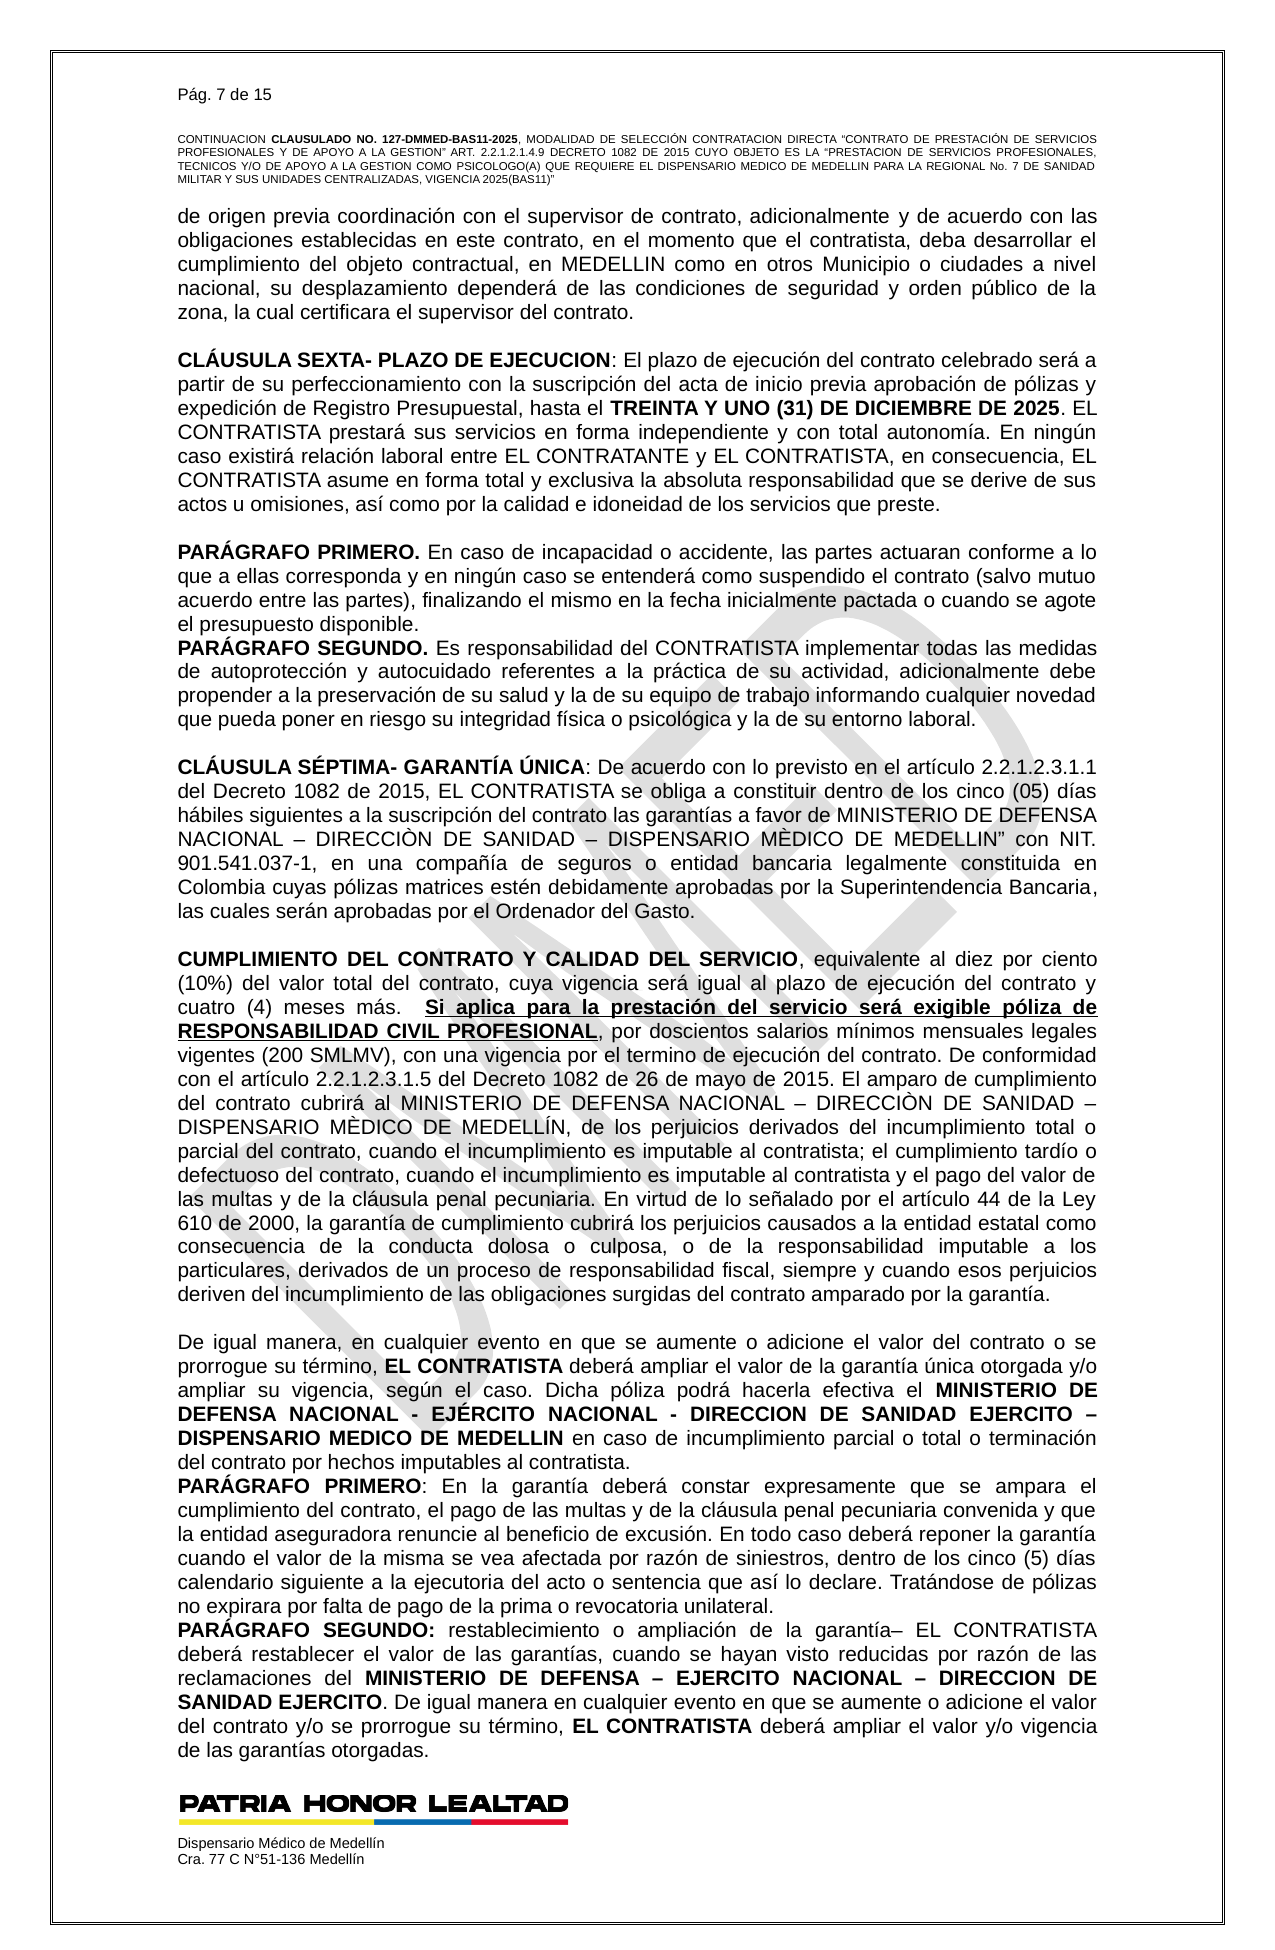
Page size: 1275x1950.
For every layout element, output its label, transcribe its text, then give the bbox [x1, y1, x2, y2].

text CUMPLIMIENTO DEL CONTRATO Y CALIDAD DEL SERVICIO, equivalente al diez por ciento (10%) del valor total del contrato, cuya vigencia será igual al plazo de ejecución del contrato y cuatro (4) meses más. Si aplica para la prestación del servicio será exigible póliza de RESPONSABILIDAD CIVIL PROFESIONAL, por doscientos salarios mínimos mensuales legales vigentes (200 SMLMV), con una vigencia por el termino de ejecución del contrato. De conformidad con el artículo 2.2.1.2.3.1.5 del Decreto 1082 de 26 de mayo de 2015. El amparo de cumplimiento del contrato cubrirá al MINISTERIO DE DEFENSA NACIONAL – DIRECCIÒN DE SANIDAD – DISPENSARIO MÈDICO DE MEDELLÍN, de los perjuicios derivados del incumplimiento total o parcial del contrato, cuando el incumplimiento es imputable al contratista; el cumplimiento tardío o defectuoso del contrato, cuando el incumplimiento es imputable al contratista y el pago del valor de las multas y de la cláusula penal pecuniaria. En virtud de lo señalado por el artículo 44 de la Ley 610 de 2000, la garantía de cumplimiento cubrirá los perjuicios causados a la entidad estatal como consecuencia de la conducta dolosa o culposa, o de la responsabilidad imputable a los particulares, derivados de un proceso de responsabilidad fiscal, siempre y cuando esos perjuicios deriven del incumplimiento de las obligaciones surgidas del contrato amparado por la garantía. [177, 947, 1098, 1306]
text PARÁGRAFO PRIMERO: En la garantía deberá constar expresamente que se ampara el cumplimiento del contrato, el pago de las multas y de la cláusula penal pecuniaria convenida y que la entidad aseguradora renuncie al beneficio de excusión. En todo caso deberá reponer la garantía cuando el valor de la misma se vea afectada por razón de siniestros, dentro de los cinco (5) días calendario siguiente a la ejecutoria del acto o sentencia que así lo declare. Tratándose de pólizas no expirara por falta de pago de la prima o revocatoria unilateral. [177, 1474, 1098, 1618]
text PARÁGRAFO PRIMERO. En caso de incapacidad o accidente, las partes actuaran conforme a lo que a ellas corresponda y en ningún caso se entenderá como suspendido el contrato (salvo mutuo acuerdo entre las partes), finalizando el mismo en la fecha inicialmente pactada o cuando se agote el presupuesto disponible. [177, 539, 1098, 635]
text CLÁUSULA SÉPTIMA- GARANTÍA ÚNICA: De acuerdo con lo previsto en el artículo 2.2.1.2.3.1.1 del Decreto 1082 de 2015, EL CONTRATISTA se obliga a constituir dentro de los cinco (05) días hábiles siguientes a la suscripción del contrato las garantías a favor de MINISTERIO DE DEFENSA NACIONAL – DIRECCIÒN DE SANIDAD – DISPENSARIO MÈDICO DE MEDELLIN” con NIT. 901.541.037-1, en una compañía de seguros o entidad bancaria legalmente constituida en Colombia cuyas pólizas matrices estén debidamente aprobadas por la Superintendencia Bancaria, las cuales serán aprobadas por el Ordenador del Gasto. [177, 755, 1098, 923]
text PARÁGRAFO SEGUNDO: restablecimiento o ampliación de la garantía– EL CONTRATISTA deberá restablecer el valor de las garantías, cuando se hayan visto reducidas por razón de las reclamaciones del MINISTERIO DE DEFENSA – EJERCITO NACIONAL – DIRECCION DE SANIDAD EJERCITO. De igual manera en cualquier evento en que se aumente o adicione el valor del contrato y/o se prorrogue su término, EL CONTRATISTA deberá ampliar el valor y/o vigencia de las garantías otorgadas. [177, 1618, 1098, 1761]
text De igual manera, en cualquier evento en que se aumente o adicione el valor del contrato o se prorrogue su término, EL CONTRATISTA deberá ampliar el valor de la garantía única otorgada y/o ampliar su vigencia, según el caso. Dicha póliza podrá hacerla efectiva el MINISTERIO DE DEFENSA NACIONAL - EJÉRCITO NACIONAL - DIRECCION DE SANIDAD EJERCITO – DISPENSARIO MEDICO DE MEDELLIN en caso de incumplimiento parcial o total o terminación del contrato por hechos imputables al contratista. [177, 1330, 1098, 1474]
text CLÁUSULA SEXTA- PLAZO DE EJECUCION: El plazo de ejecución del contrato celebrado será a partir de su perfeccionamiento con la suscripción del acta de inicio previa aprobación de pólizas y expedición de Registro Presupuestal, hasta el TREINTA Y UNO (31) DE DICIEMBRE DE 2025. EL CONTRATISTA prestará sus servicios en forma independiente y con total autonomía. En ningún caso existirá relación laboral entre EL CONTRATANTE y EL CONTRATISTA, en consecuencia, EL CONTRATISTA asume en forma total y exclusiva la absoluta responsabilidad que se derive de sus actos u omisiones, así como por la calidad e idoneidad de los servicios que preste. [177, 348, 1098, 516]
picture [179, 1795, 569, 1825]
text PARÁGRAFO SEGUNDO. Es responsabilidad del CONTRATISTA implementar todas las medidas de autoprotección y autocuidado referentes a la práctica de su actividad, adicionalmente debe propender a la preservación de su salud y la de su equipo de trabajo informando cualquier novedad que pueda poner en riesgo su integridad física o psicológica y la de su entorno laboral. [177, 635, 1098, 731]
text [177, 204, 1098, 324]
